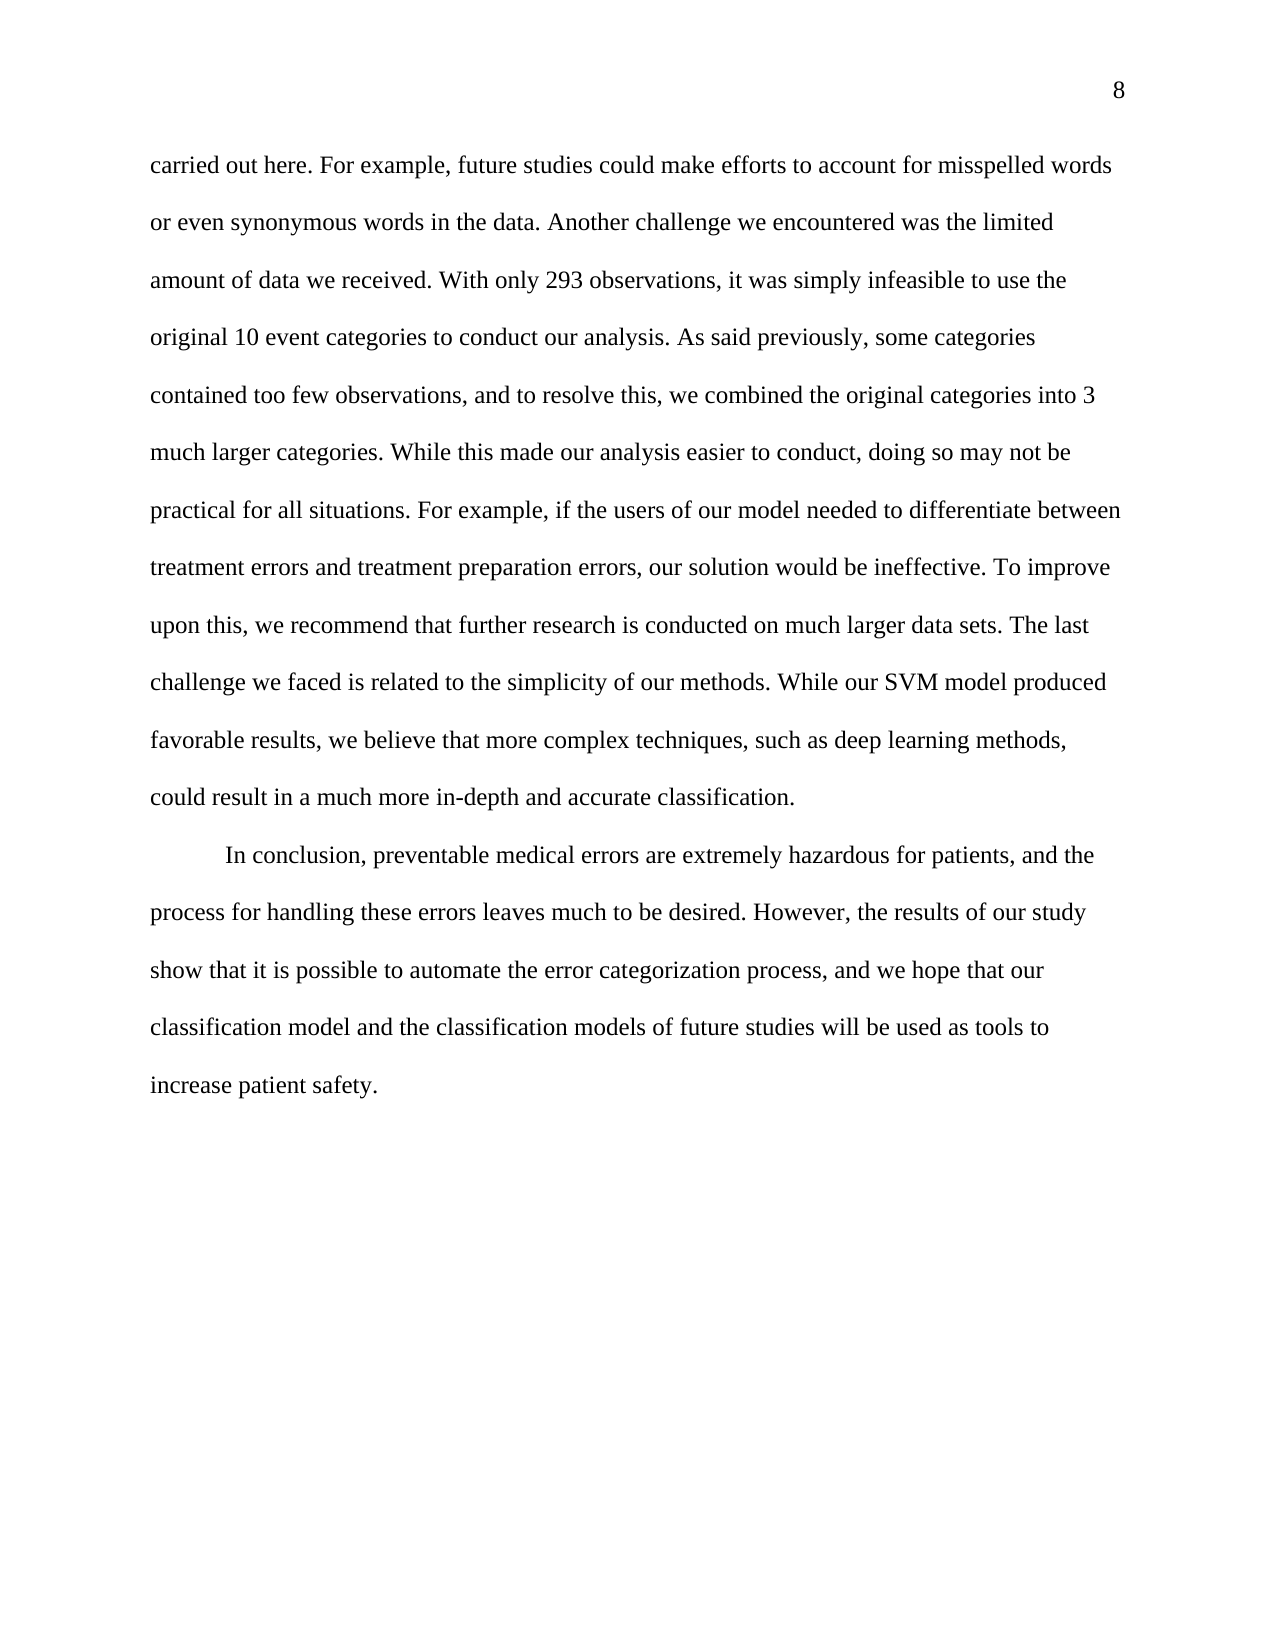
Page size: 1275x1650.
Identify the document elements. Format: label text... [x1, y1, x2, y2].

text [150, 150, 1125, 811]
text In conclusion, preventable medical errors are extremely hazardous for patients, and the process for handling these errors leaves much to be desired. However, the results of our study show that it is possible to automate the error categorization process, and we hope that our classification model and the classification models of future studies will be used as tools to increase patient safety. [150, 840, 1125, 1099]
